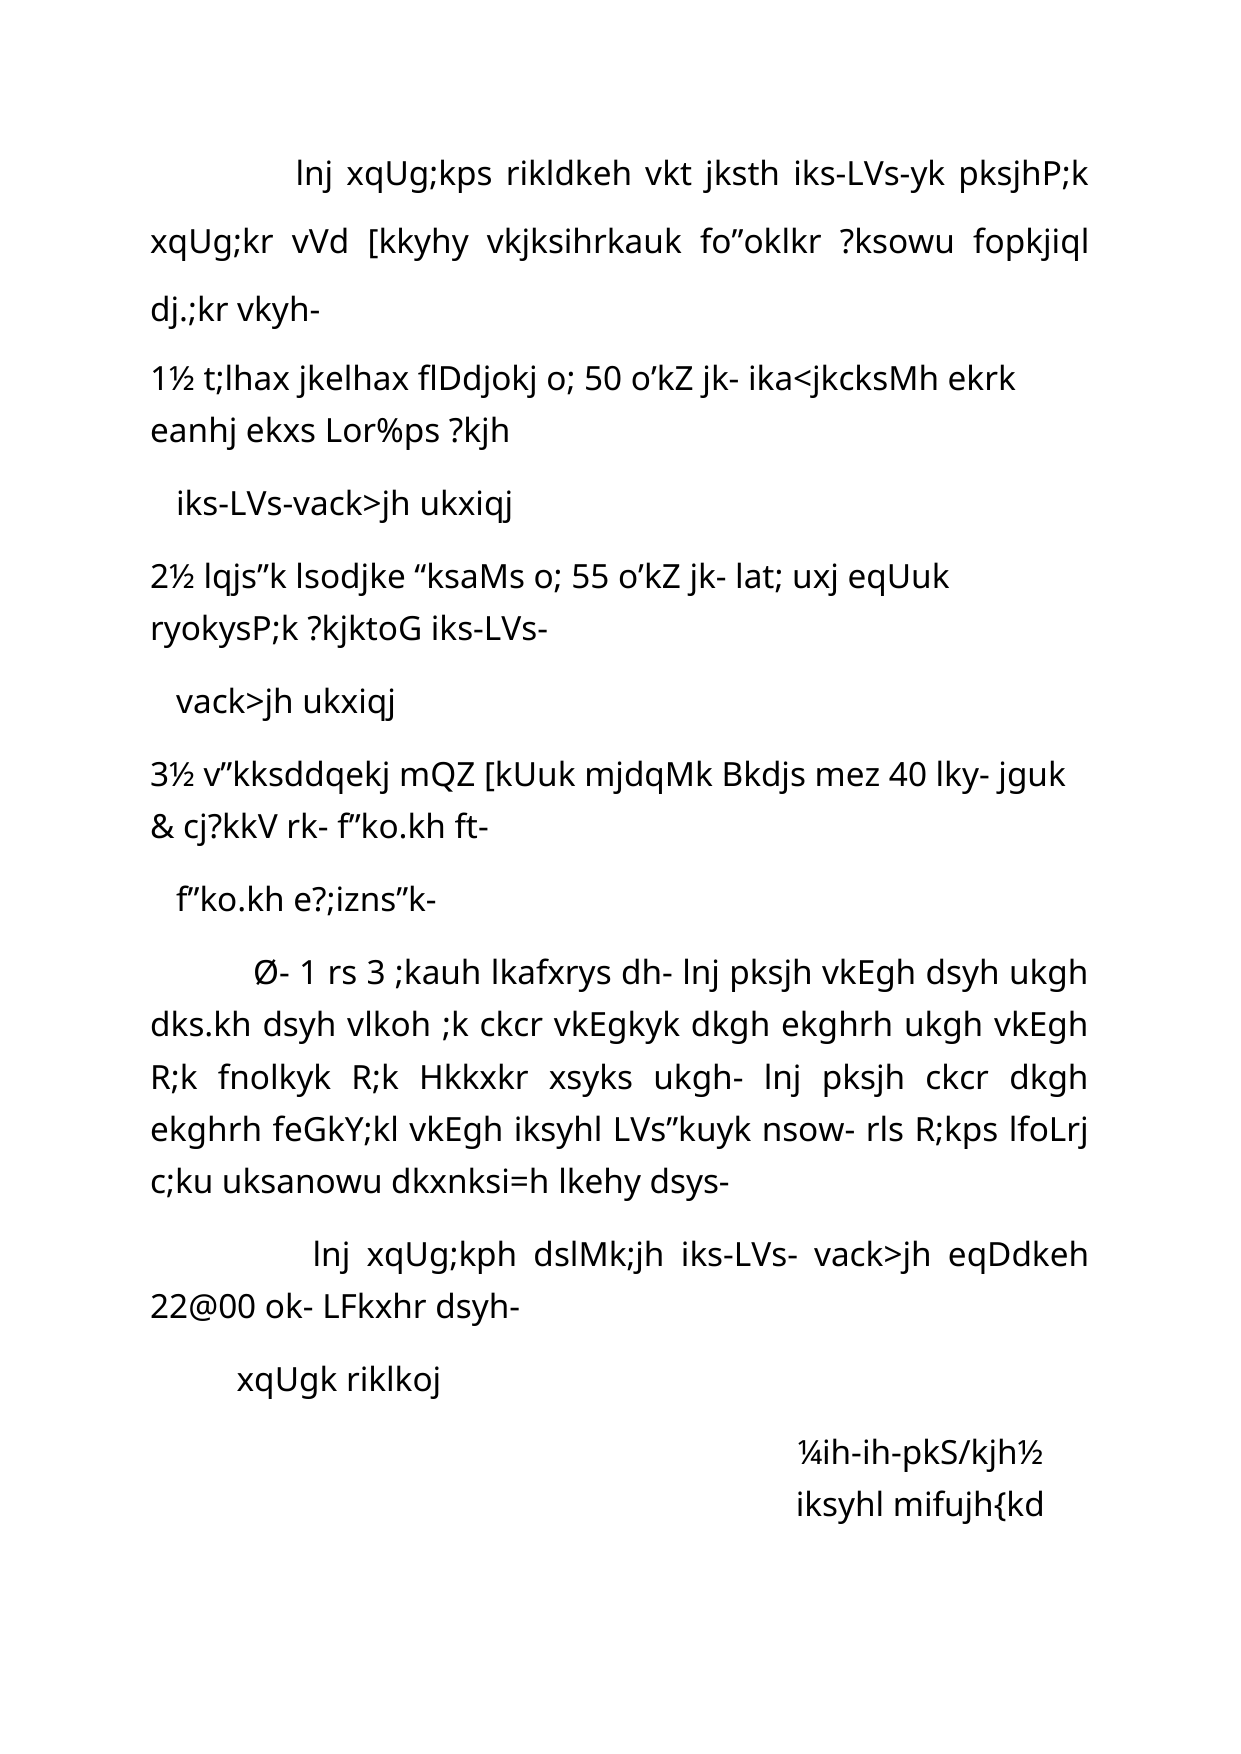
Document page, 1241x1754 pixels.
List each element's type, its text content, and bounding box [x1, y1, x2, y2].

text xqUgk riklkoj [150, 1356, 1090, 1401]
text 2½ lqjs”k lsodjke “ksaMs o; 55 o’kZ jk- lat; uxj eqUuk ryokysP;k ?kjktoG iks-LVs- [150, 553, 1090, 650]
text Ø- 1 rs 3 ;kauh lkafxrys dh- lnj pksjh vkEgh dsyh ukgh dks.kh dsyh vlkoh ;k ckcr vkEgkyk dkgh ekghrh ukgh vkEgh R;k fnolkyk R;k Hkkxkr xsyks ukgh- lnj pksjh ckcr dkgh ekghrh feGkY;kl vkEgh iksyhl LVs”kuyk nsow- rls R;kps lfoLrj c;ku uksanowu dkxnksi=h lkehy dsys- [150, 949, 1090, 1203]
text lnj xqUg;kps rikldkeh vkt jksth iks-LVs-yk pksjhP;k xqUg;kr vVd [kkyhy vkjksihrkauk fo”oklkr ?ksowu fopkjiql dj.;kr vkyh- [150, 150, 1090, 332]
text 1½ t;lhax jkelhax flDdjokj o; 50 o’kZ jk- ika<jkcksMh ekrk eanhj ekxs Lor%ps ?kjh [150, 354, 1090, 452]
text 3½ v”kksddqekj mQZ [kUuk mjdqMk Bkdjs mez 40 lky- jguk & cj?kkV rk- f”ko.kh ft- [150, 751, 1090, 848]
text lnj xqUg;kph dslMk;jh iks-LVs- vack>jh eqDdkeh 22@00 ok- LFkxhr dsyh- [150, 1231, 1090, 1328]
text iksyhl mifujh{kd [750, 1481, 1090, 1527]
text ¼ih-ih-pkS/kjh½ [750, 1429, 1090, 1474]
text f”ko.kh e?;izns”k- [150, 876, 1090, 921]
text vack>jh ukxiqj [150, 678, 1090, 723]
text iks-LVs-vack>jh ukxiqj [150, 479, 1090, 525]
